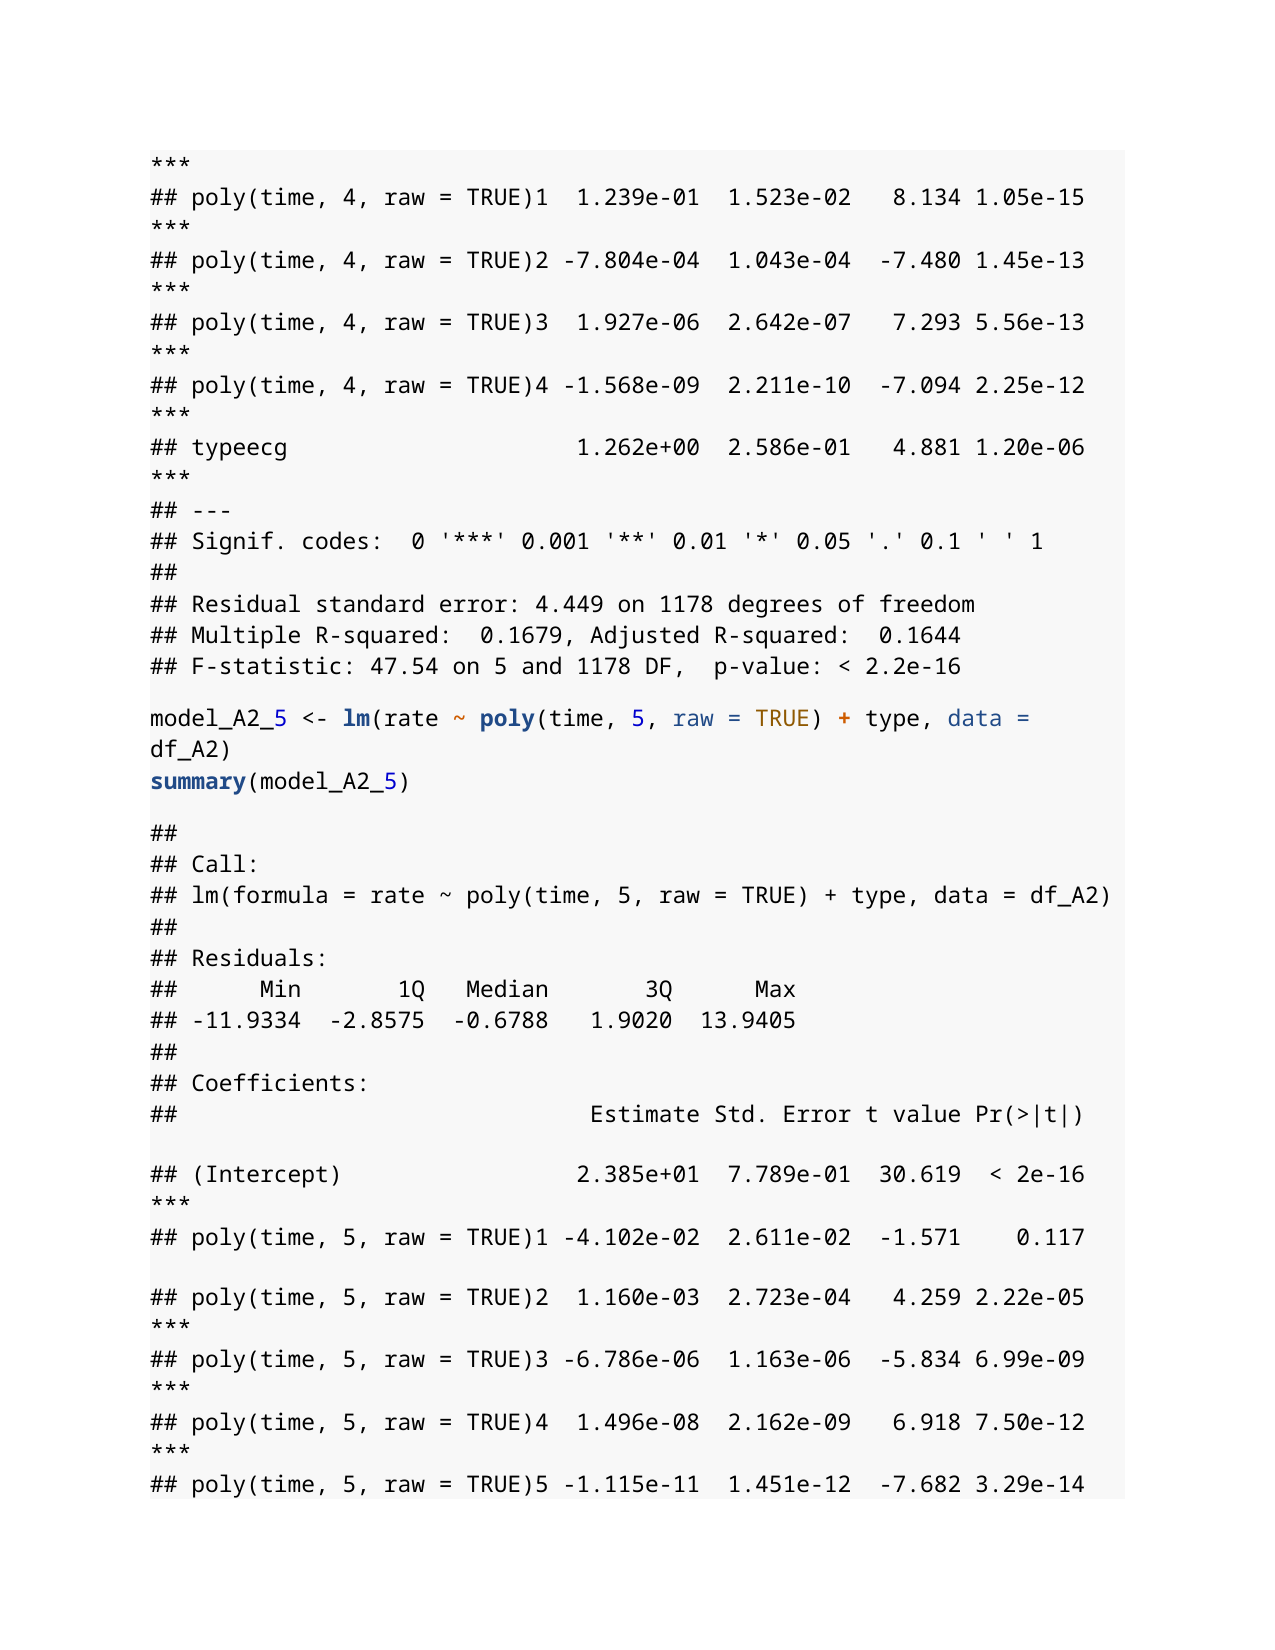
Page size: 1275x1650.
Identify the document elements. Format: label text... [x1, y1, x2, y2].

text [150, 817, 1125, 1499]
text model_A2_5 <- lm(rate ~ poly(time, 5, raw = TRUE) + type, data = df_A2) summary(model_A2_5) [150, 702, 1125, 796]
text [150, 150, 1125, 681]
